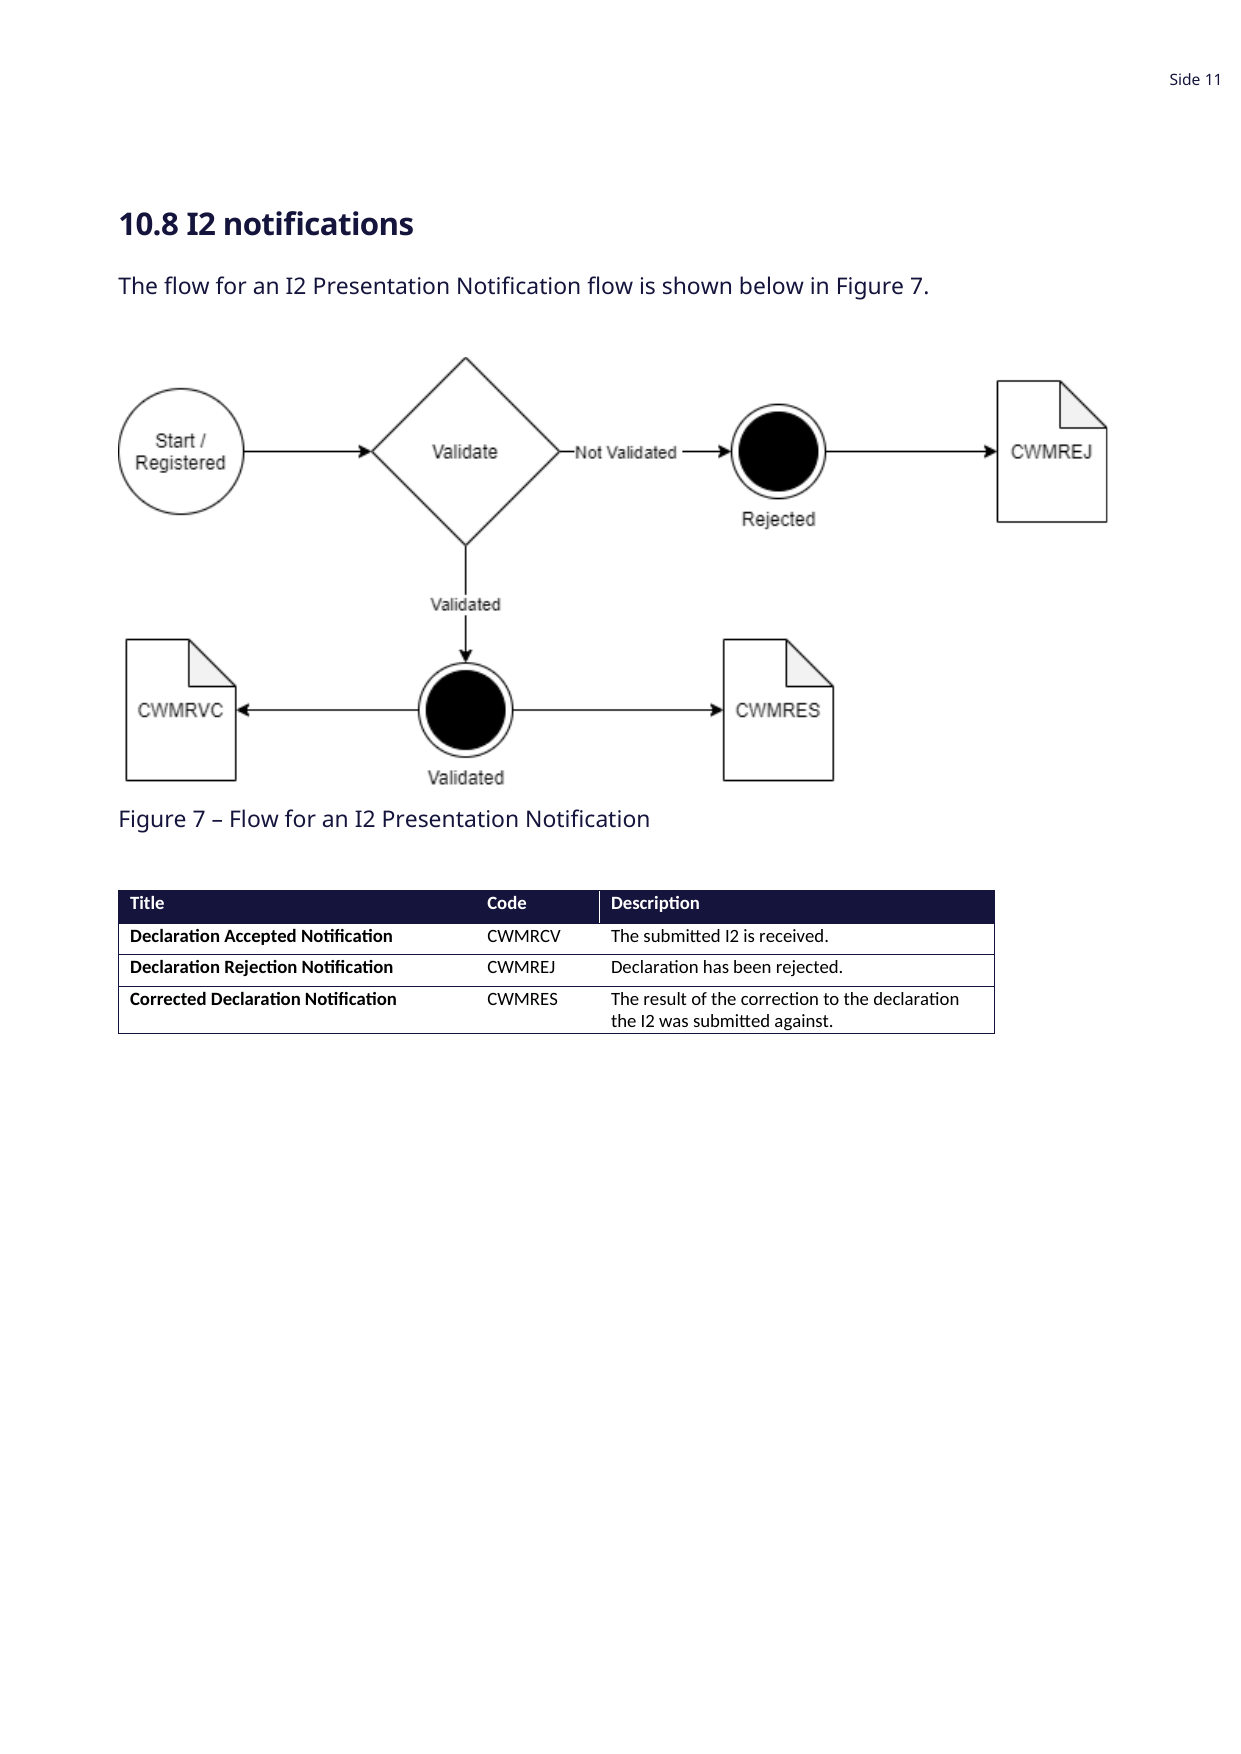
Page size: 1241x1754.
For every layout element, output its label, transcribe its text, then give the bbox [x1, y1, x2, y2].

table_cell Declaration has been rejected. [600, 955, 994, 986]
table_cell Declaration Rejection Notification [119, 955, 476, 986]
table_cell The submitted I2 is received. [600, 924, 994, 954]
subtitle I2 notifications [118, 202, 1122, 245]
table_cell Corrected Declaration Notification [119, 987, 476, 1032]
table_header Title [119, 891, 476, 923]
picture [118, 357, 1108, 791]
table_cell The result of the correction to the declaration the I2 was submitted against. [600, 987, 994, 1032]
table_header Code [476, 891, 599, 923]
table_cell CWMRCV [476, 924, 599, 954]
table_header Description [600, 891, 994, 923]
text Figure 7 – Flow for an I2 Presentation Notification [118, 803, 1122, 834]
table_cell CWMRES [476, 987, 599, 1032]
table_cell CWMREJ [476, 955, 599, 986]
table_cell Declaration Accepted Notification [119, 924, 476, 954]
text The flow for an I2 Presentation Notification flow is shown below in Figure 7. [118, 270, 1122, 301]
